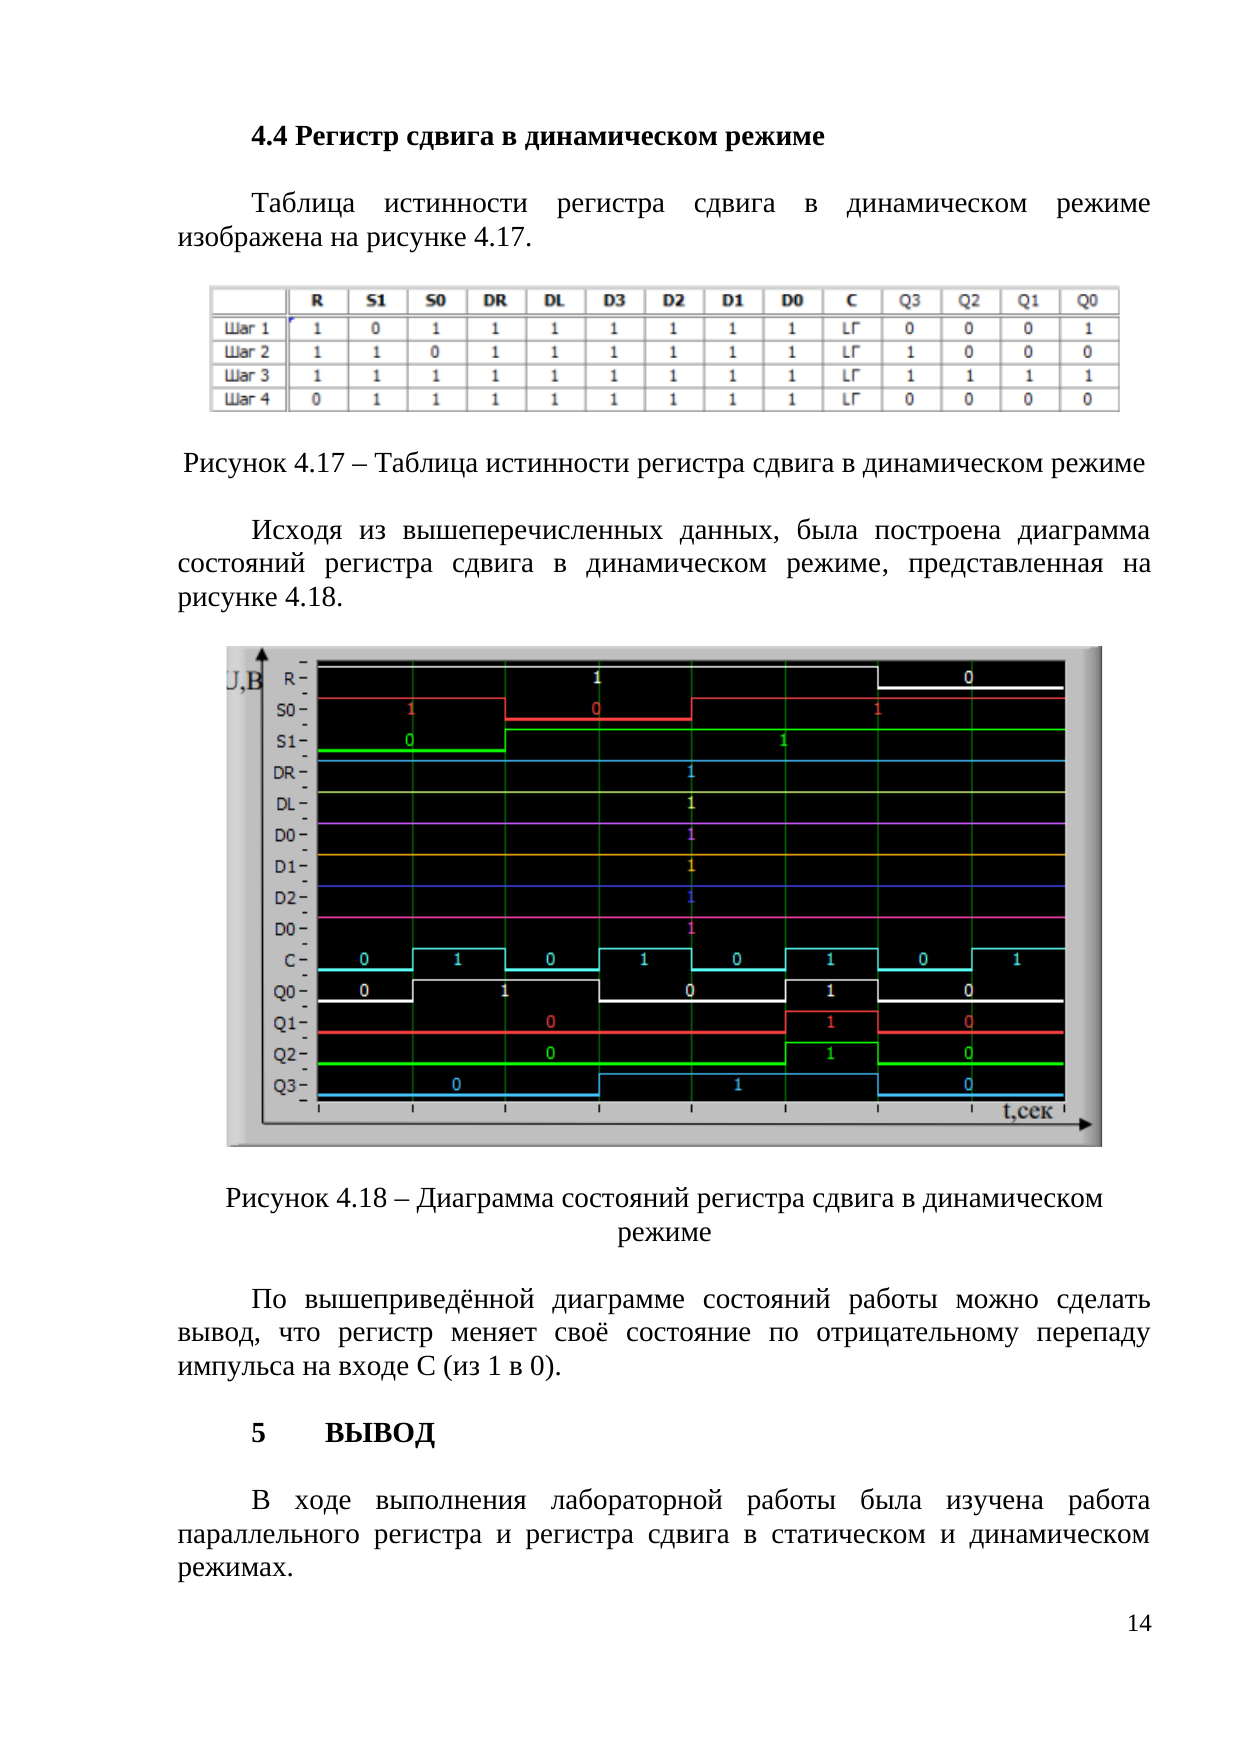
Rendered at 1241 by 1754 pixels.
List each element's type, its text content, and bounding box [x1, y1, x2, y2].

text Рисунок 4.17 – Таблица истинности регистра сдвига в динамическом режиме [177, 445, 1152, 478]
text Исходя из вышеперечисленных данных, была построена диаграмма состояний регистра сдвига в динамическом режиме, представленная на рисунке 4.18. [177, 512, 1152, 613]
text По вышеприведённой диаграмме состояний работы можно сделать вывод, что регистр меняет своё состояние по отрицательному перепаду импульса на входе С (из 1 в 0). [177, 1281, 1152, 1382]
picture [209, 285, 1120, 412]
text В ходе выполнения лабораторной работы была изучена работа параллельного регистра и регистра сдвига в статическом и динамическом режимах. [177, 1482, 1152, 1583]
text Таблица истинности регистра сдвига в динамическом режиме изображена на рисунке 4.17. [177, 185, 1152, 252]
text Рисунок 4.18 – Диаграмма состояний регистра сдвига в динамическом режиме [177, 1180, 1152, 1247]
list ВЫВОД [177, 1415, 1152, 1449]
picture [226, 646, 1103, 1147]
text 4.4 Регистр сдвига в динамическом режиме [177, 118, 1152, 152]
